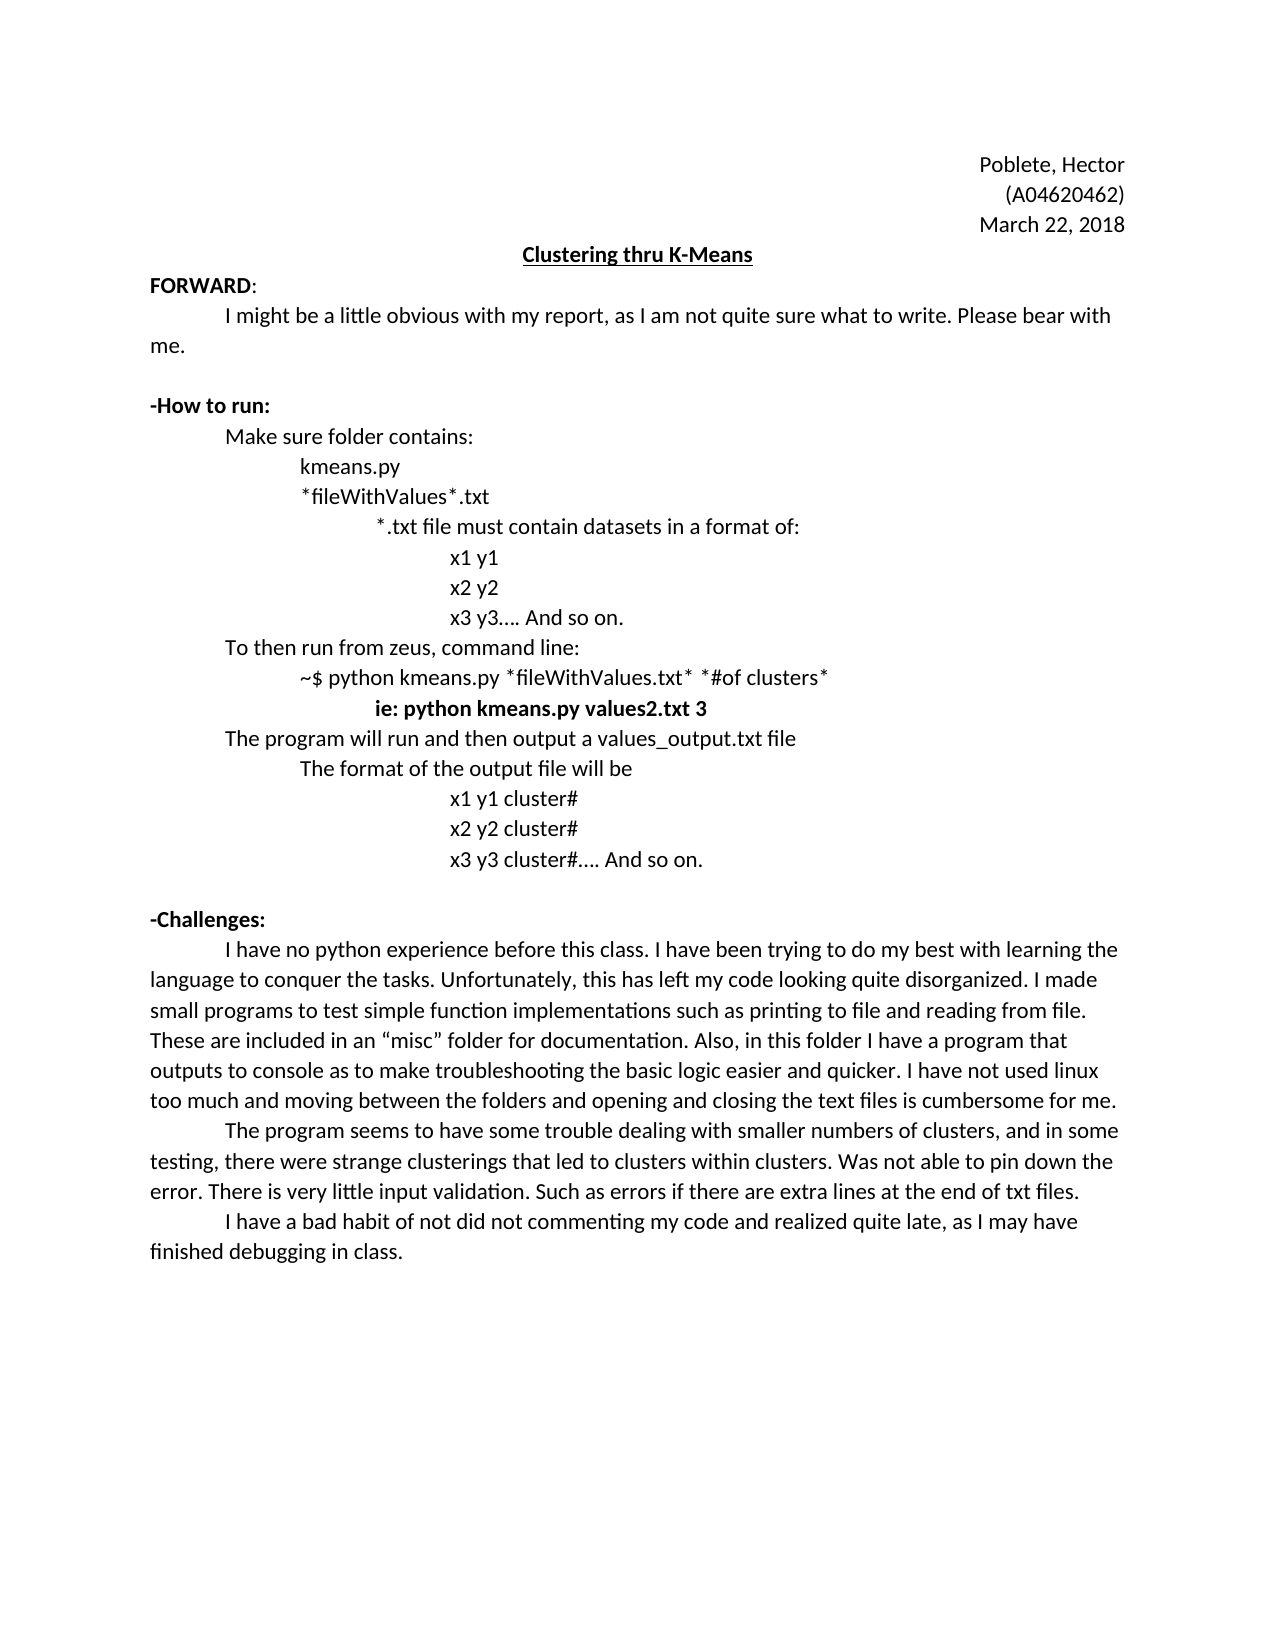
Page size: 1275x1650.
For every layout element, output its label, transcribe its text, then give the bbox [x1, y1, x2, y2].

text -Challenges: [150, 905, 1125, 933]
text (A04620462) [150, 180, 1125, 208]
text Clustering thru K-Means [150, 241, 1125, 269]
text x1 y1 [150, 543, 1125, 571]
text I have a bad habit of not did not commenting my code and realized quite late, as I may have finished debugging in class. [150, 1207, 1125, 1266]
text x3 y3 cluster#…. And so on. [150, 845, 1125, 873]
text I have no python experience before this class. I have been trying to do my best with learning the language to conquer the tasks. Unfortunately, this has left my code looking quite disorganized. I made small programs to test simple function implementations such as printing to file and reading from file. These are included in an “misc” folder for documentation. Also, in this folder I have a program that outputs to console as to make troubleshooting the basic logic easier and quicker. I have not used linux too much and moving between the folders and opening and closing the text files is cumbersome for me. [150, 935, 1125, 1114]
text x1 y1 cluster# [375, 784, 1125, 812]
text FORWARD: [150, 271, 1125, 299]
text Make sure folder contains: [150, 422, 1125, 450]
text ~$ python kmeans.py *fileWithValues.txt* *#of clusters* [150, 663, 1125, 692]
text ie: python kmeans.py values2.txt 3 [150, 694, 1125, 722]
text The format of the output file will be [150, 754, 1125, 782]
text x2 y2 [150, 573, 1125, 601]
text *fileWithValues*.txt [150, 482, 1125, 510]
text The program seems to have some trouble dealing with smaller numbers of clusters, and in some testing, there were strange clusterings that led to clusters within clusters. Was not able to pin down the error. There is very little input validation. Such as errors if there are extra lines at the end of txt files. [150, 1117, 1125, 1205]
text -How to run: [150, 392, 1125, 420]
text *.txt file must contain datasets in a format of: [150, 512, 1125, 541]
text March 22, 2018 [150, 210, 1125, 238]
text To then run from zeus, command line: [150, 633, 1125, 661]
text kmeans.py [150, 452, 1125, 480]
text x3 y3…. And so on. [150, 603, 1125, 631]
text Poblete, Hector [150, 150, 1125, 178]
text The program will run and then output a values_output.txt file [150, 724, 1125, 752]
text x2 y2 cluster# [150, 814, 1125, 843]
text I might be a little obvious with my report, as I am not quite sure what to write. Please bear with me. [150, 301, 1125, 359]
